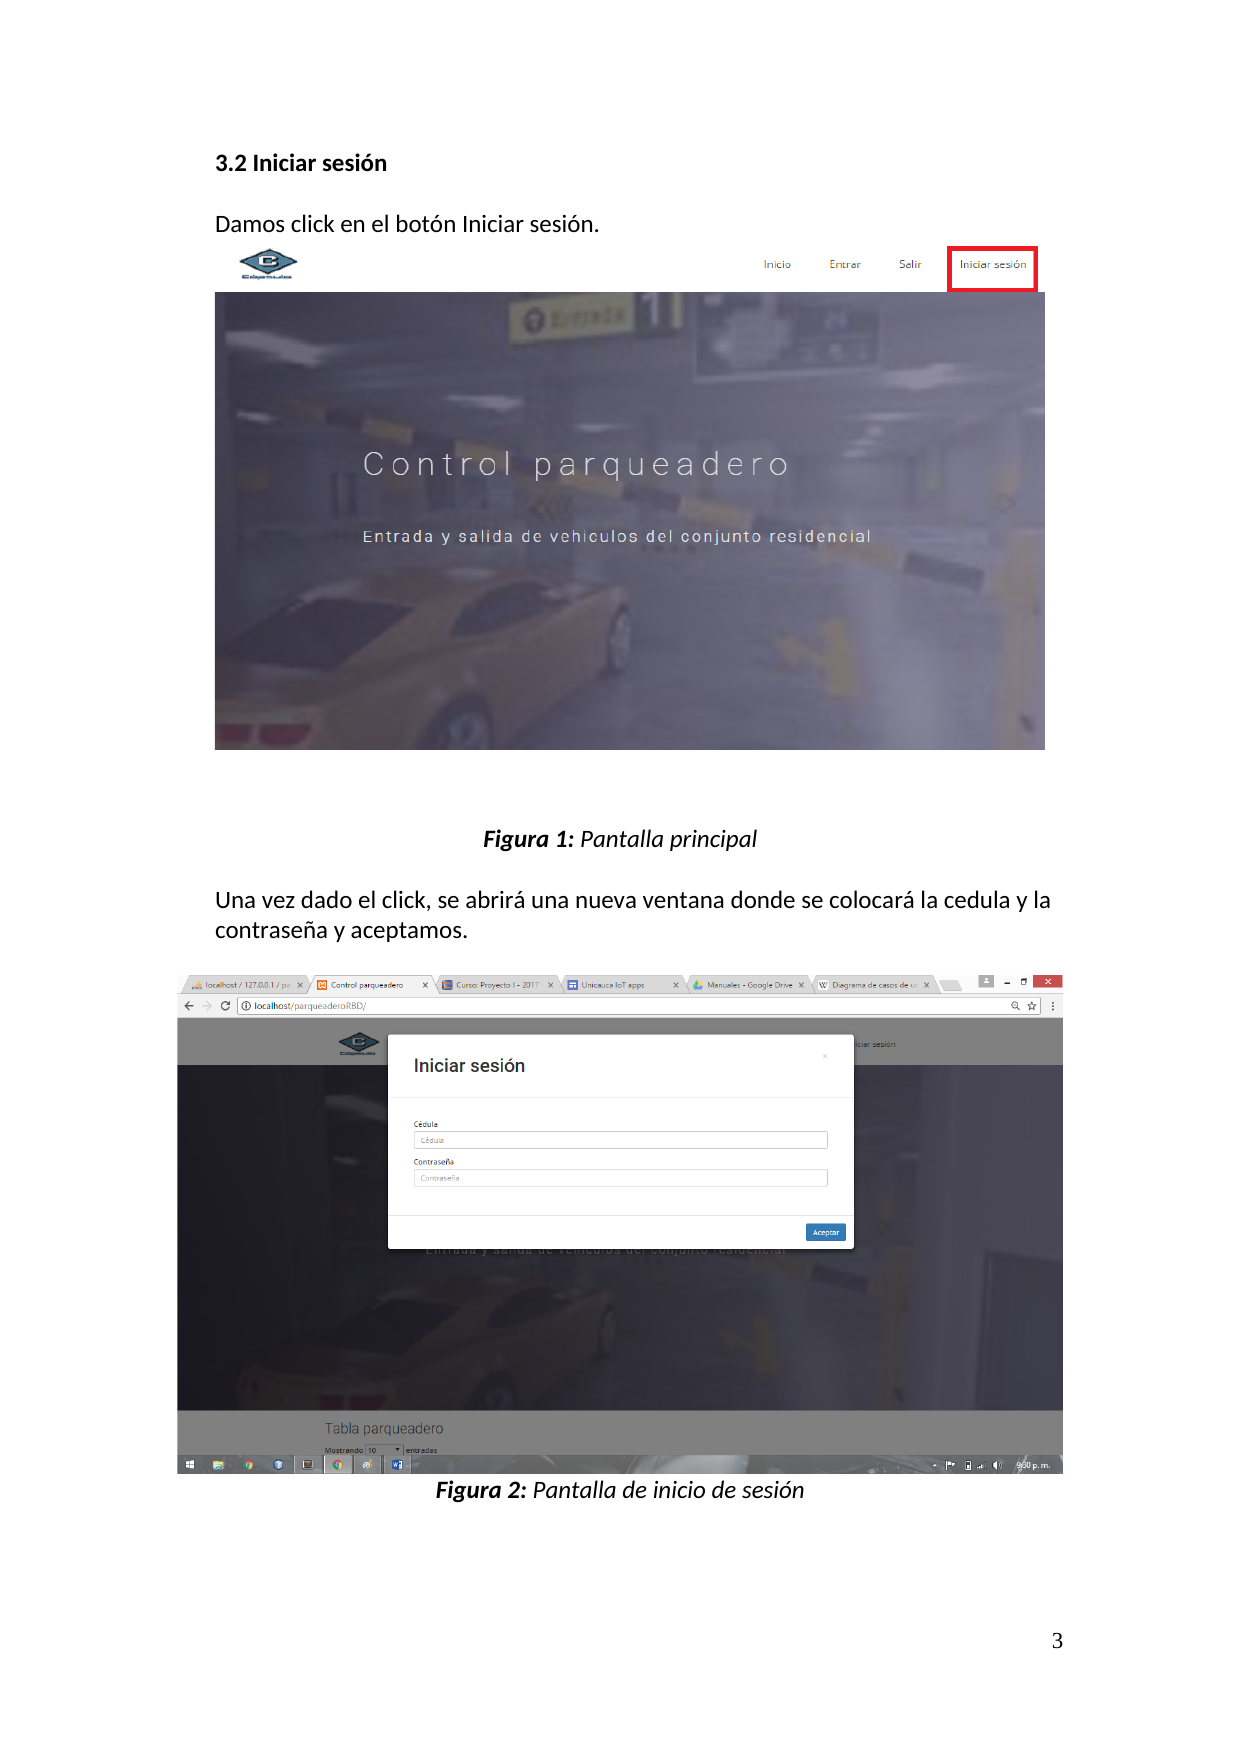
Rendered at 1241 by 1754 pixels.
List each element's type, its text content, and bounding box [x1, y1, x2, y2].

text Una vez dado el click, se abrirá una nueva ventana donde se colocará la cedula y la contraseña y aceptamos. [215, 884, 1063, 945]
picture [214, 239, 1045, 762]
list Iniciar sesión [215, 148, 1063, 178]
text Figura 2: Pantalla de inicio de sesión [177, 1474, 1063, 1504]
text Figura 1: Pantalla principal [177, 823, 1063, 854]
picture [177, 975, 1063, 1474]
text Damos click en el botón Iniciar sesión. [215, 209, 1063, 239]
